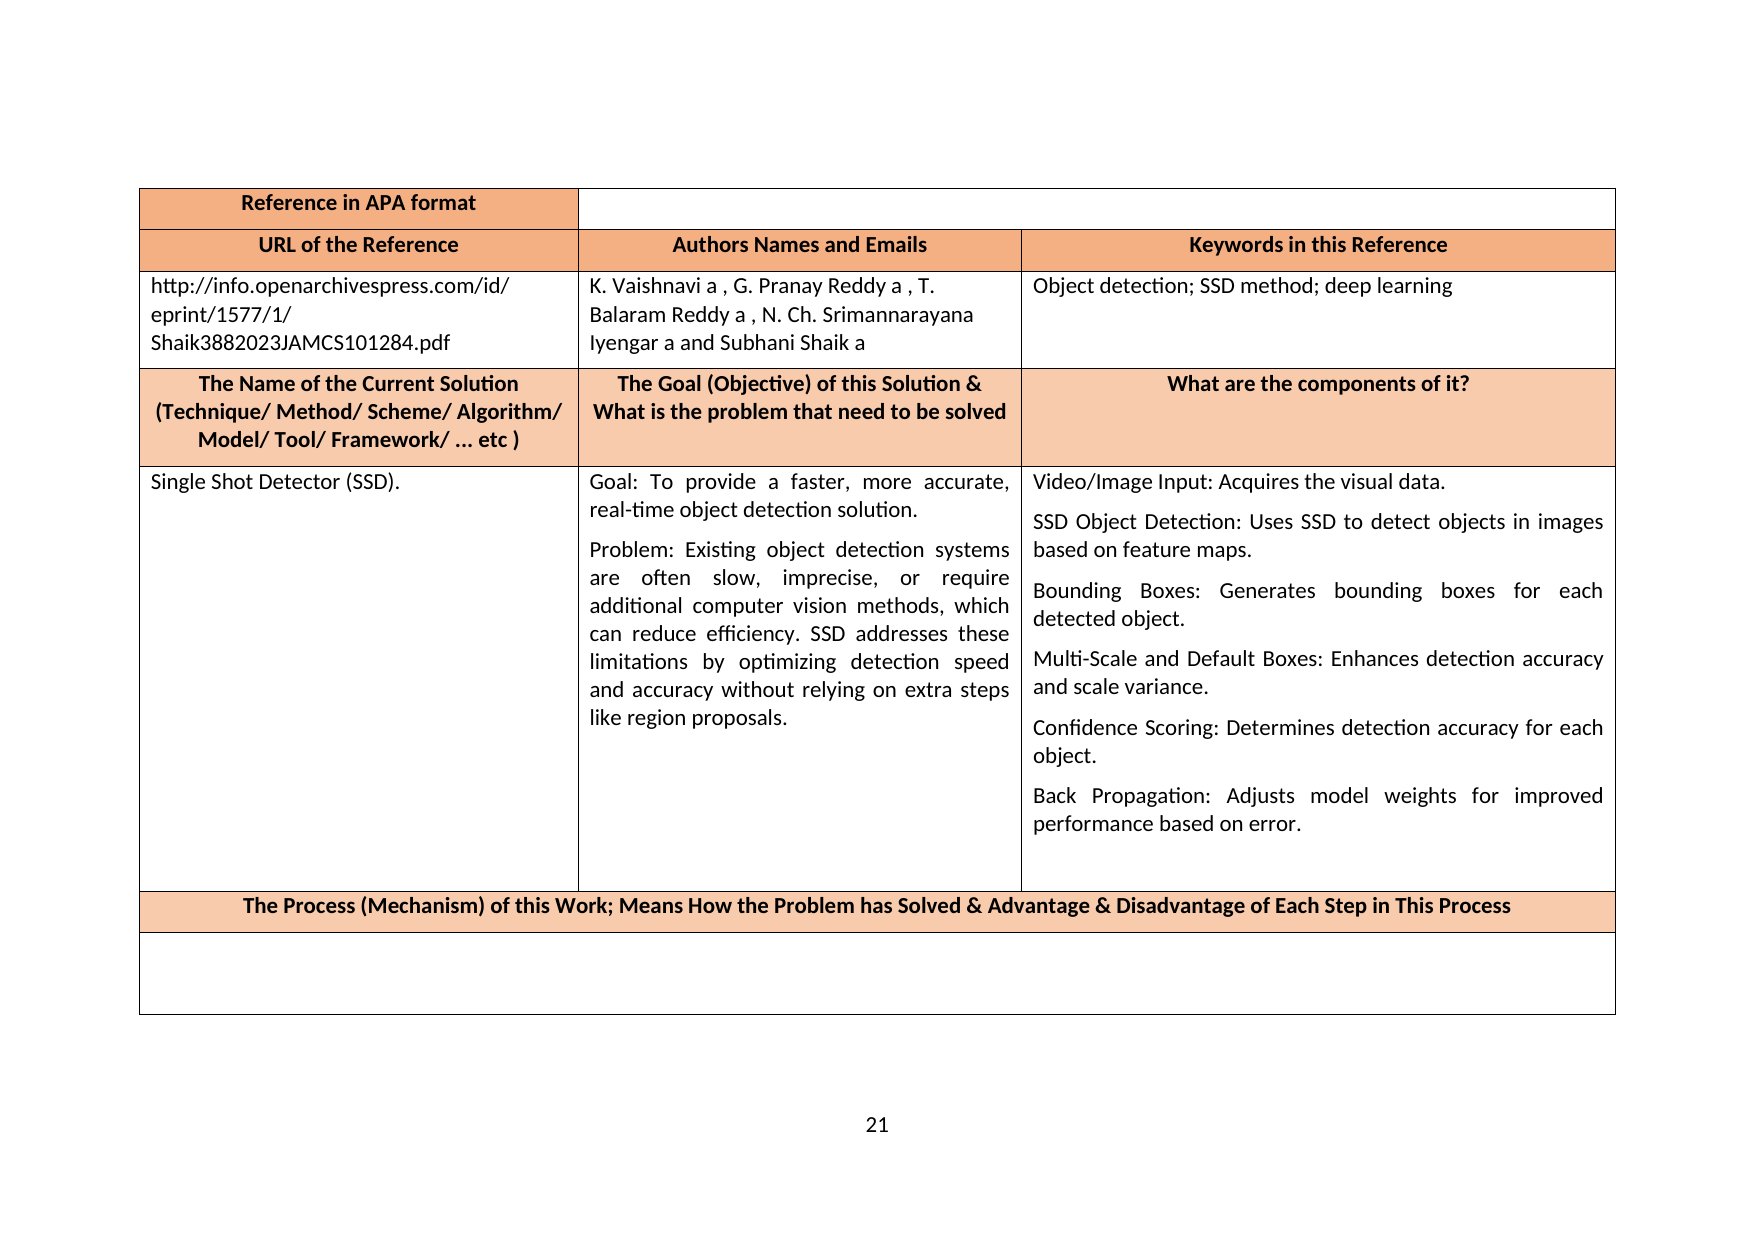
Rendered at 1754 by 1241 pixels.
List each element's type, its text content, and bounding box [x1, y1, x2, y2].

table_cell Reference in APA format [140, 189, 578, 229]
table_cell [579, 189, 1615, 229]
table_cell Video/Image Input: Acquires the visual data. SSD Object Detection: Uses SSD to detect objects in images based on feature maps. Bounding Boxes: Generates bounding boxes for each detected object. Multi-Scale and Default Boxes: Enhances detection accuracy and scale variance. Confidence Scoring: Determines detection accuracy for each object. Back Propagation: Adjusts model weights for improved performance based on error. [1022, 467, 1615, 891]
table_cell Object detection; SSD method; deep learning [1022, 272, 1615, 368]
table_cell What are the components of it? [1022, 369, 1615, 466]
table_cell Single Shot Detector (SSD). [140, 467, 578, 891]
table_cell K. Vaishnavi a , G. Pranay Reddy a , T. Balaram Reddy a , N. Ch. Srimannarayana Iyengar a and Subhani Shaik a [579, 272, 1021, 368]
table_cell Goal: To provide a faster, more accurate, real-time object detection solution. Problem: Existing object detection systems are often slow, imprecise, or require additional computer vision methods, which can reduce efficiency. SSD addresses these limitations by optimizing detection speed and accuracy without relying on extra steps like region proposals. [579, 467, 1021, 891]
table_cell Keywords in this Reference [1022, 230, 1615, 271]
table_cell http://info.openarchivespress.com/id/eprint/1577/1/Shaik3882023JAMCS101284.pdf [140, 272, 578, 368]
table_cell URL of the Reference [140, 230, 578, 271]
table_cell The Process (Mechanism) of this Work; Means How the Problem has Solved & Advantage & Disadvantage of Each Step in This Process [140, 892, 1615, 932]
table_cell The Name of the Current Solution (Technique/ Method/ Scheme/ Algorithm/ Model/ Tool/ Framework/ ... etc ) [140, 369, 578, 466]
table_cell Authors Names and Emails [579, 230, 1021, 271]
table_cell [140, 933, 1615, 1014]
table_cell The Goal (Objective) of this Solution & What is the problem that need to be solved [579, 369, 1021, 466]
